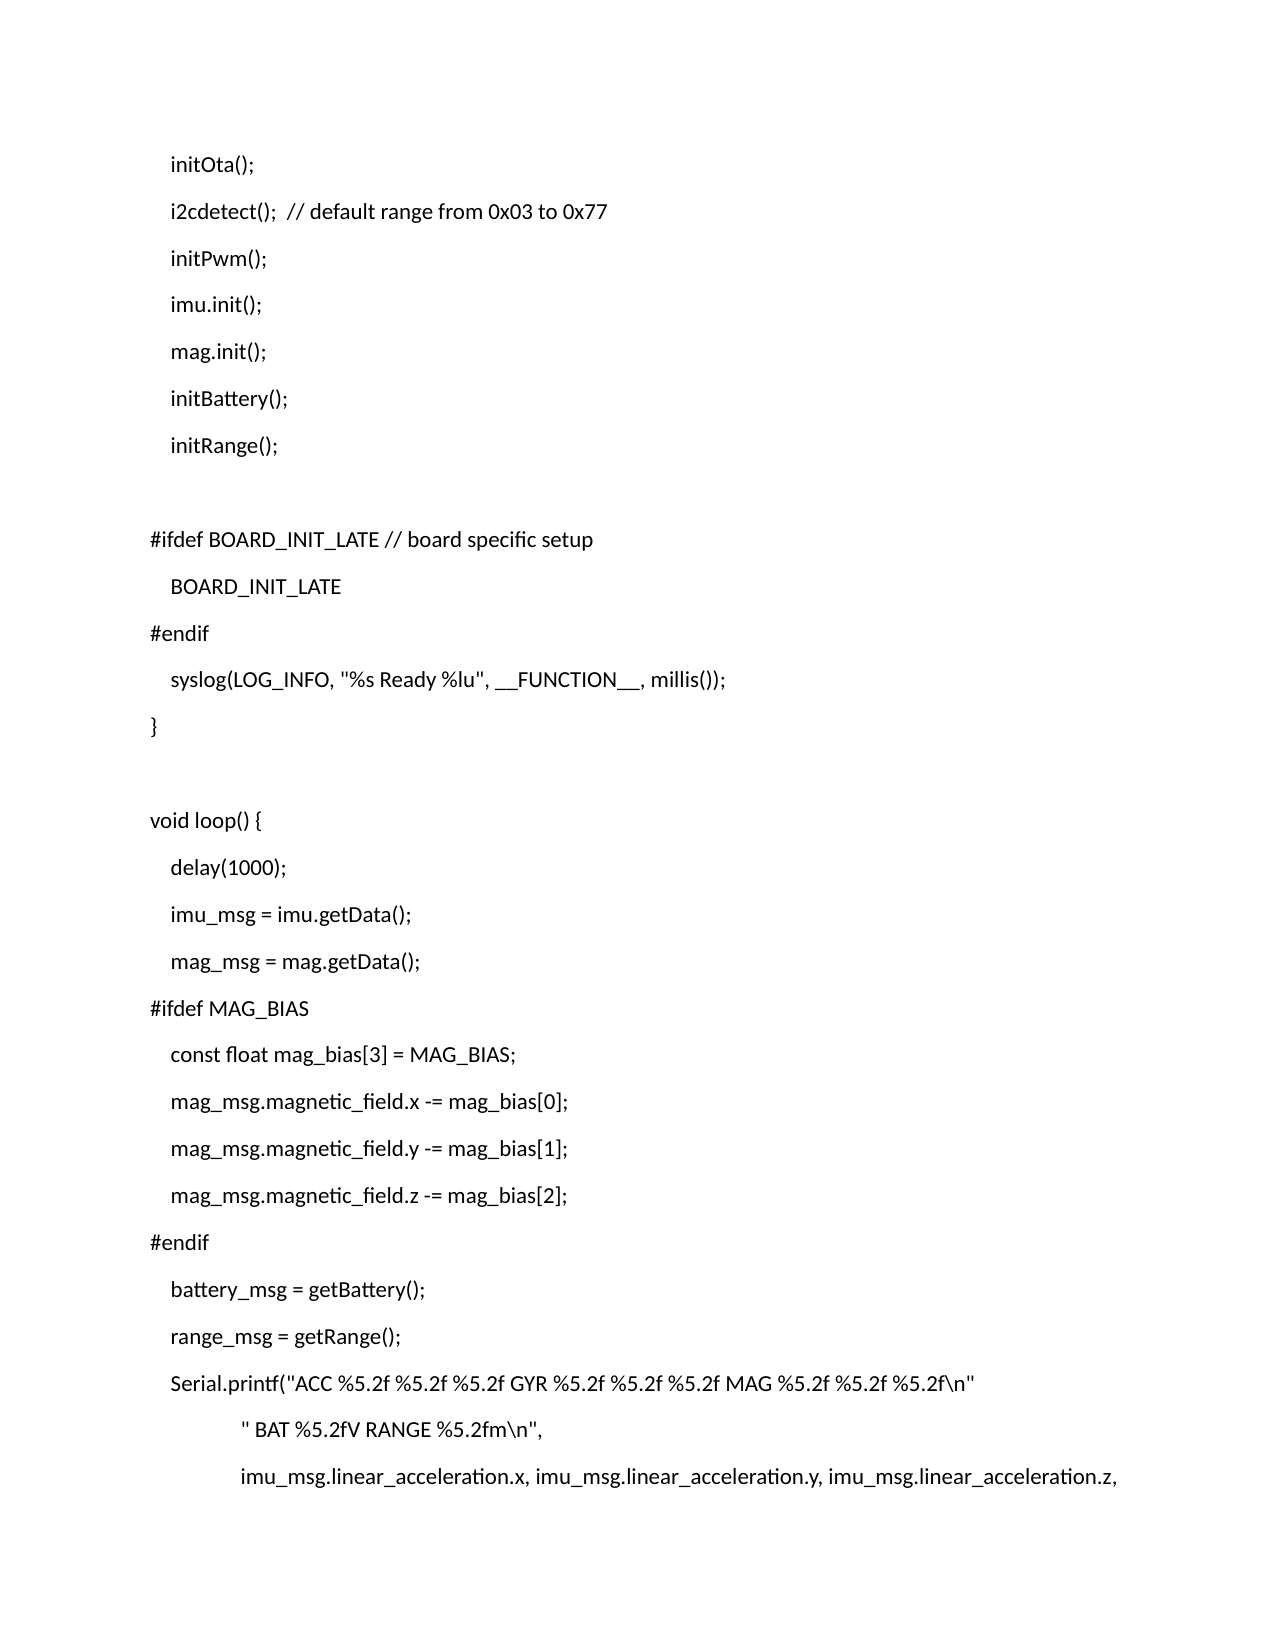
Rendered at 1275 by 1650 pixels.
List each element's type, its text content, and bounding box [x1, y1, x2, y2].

text } [150, 712, 1125, 741]
text initOta(); [150, 150, 1125, 178]
text imu_msg.linear_acceleration.x, imu_msg.linear_acceleration.y, imu_msg.linear_acceleration.z, [150, 1462, 1125, 1491]
text syslog(LOG_INFO, "%s Ready %lu", __FUNCTION__, millis()); [150, 666, 1125, 694]
text initBattery(); [150, 384, 1125, 412]
text imu.init(); [150, 291, 1125, 319]
text BOARD_INIT_LATE [150, 572, 1125, 600]
text mag_msg.magnetic_field.z -= mag_bias[2]; [150, 1181, 1125, 1209]
text delay(1000); [150, 853, 1125, 881]
text mag_msg.magnetic_field.y -= mag_bias[1]; [150, 1134, 1125, 1162]
text imu_msg = imu.getData(); [150, 900, 1125, 928]
text mag_msg = mag.getData(); [150, 947, 1125, 975]
text " BAT %5.2fV RANGE %5.2fm\n", [150, 1416, 1125, 1444]
text i2cdetect(); // default range from 0x03 to 0x77 [150, 197, 1125, 225]
text mag.init(); [150, 337, 1125, 366]
text #endif [150, 1228, 1125, 1256]
text initRange(); [150, 431, 1125, 459]
text #endif [150, 619, 1125, 647]
text const float mag_bias[3] = MAG_BIAS; [150, 1041, 1125, 1069]
text range_msg = getRange(); [150, 1322, 1125, 1350]
text Serial.printf("ACC %5.2f %5.2f %5.2f GYR %5.2f %5.2f %5.2f MAG %5.2f %5.2f %5.2f\n" [150, 1369, 1125, 1397]
text void loop() { [150, 806, 1125, 834]
text mag_msg.magnetic_field.x -= mag_bias[0]; [150, 1087, 1125, 1116]
text #ifdef MAG_BIAS [150, 994, 1125, 1022]
text battery_msg = getBattery(); [150, 1275, 1125, 1303]
text initPwm(); [150, 244, 1125, 272]
text #ifdef BOARD_INIT_LATE // board specific setup [150, 525, 1125, 553]
